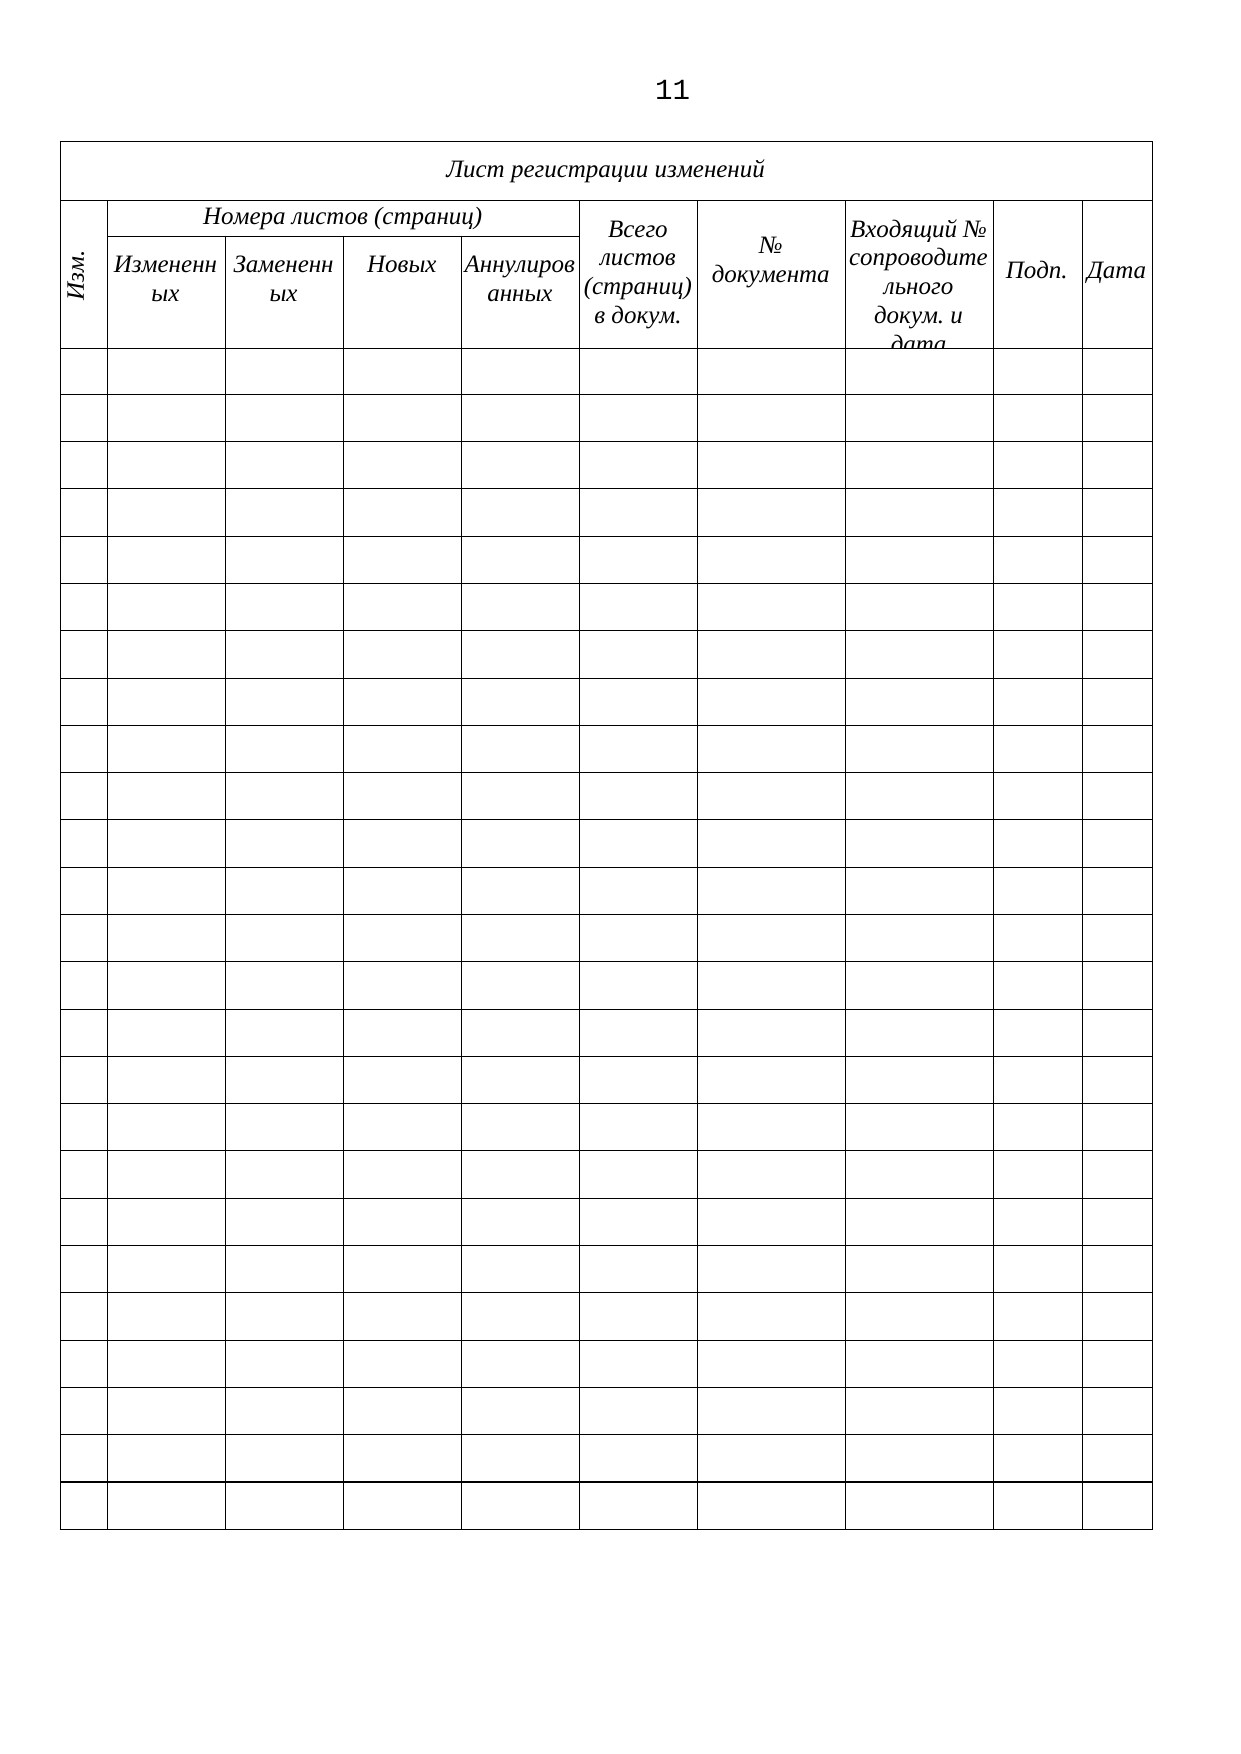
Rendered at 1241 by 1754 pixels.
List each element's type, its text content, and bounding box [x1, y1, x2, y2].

table_cell [846, 631, 993, 677]
table_cell [108, 868, 225, 914]
table_cell [994, 395, 1082, 441]
table_cell [226, 915, 343, 961]
table_cell [462, 820, 579, 867]
table_cell [580, 489, 697, 536]
table_cell [61, 915, 107, 961]
table_cell [61, 726, 107, 772]
table_cell [344, 1057, 461, 1103]
table_cell [462, 1199, 579, 1245]
table_cell [1083, 915, 1152, 961]
table_cell [61, 773, 107, 819]
table_cell Изм. [61, 201, 107, 348]
table_cell [846, 1199, 993, 1245]
table_cell [61, 679, 107, 725]
table_cell [1083, 1057, 1152, 1103]
table_cell [108, 915, 225, 961]
table_cell [226, 349, 343, 394]
table_cell [580, 1057, 697, 1103]
table_cell [462, 1483, 579, 1529]
table_cell [462, 1388, 579, 1434]
table_cell [344, 1341, 461, 1387]
table_cell [580, 1483, 697, 1529]
table_cell [698, 395, 845, 441]
table_cell [994, 1199, 1082, 1245]
table_header Лист регистрации изменений [61, 142, 1152, 200]
table_cell [846, 349, 993, 394]
table_cell [108, 773, 225, 819]
table_cell [108, 489, 225, 536]
table_cell [61, 584, 107, 630]
table_cell [846, 1151, 993, 1198]
table_cell [698, 1435, 845, 1481]
table_cell [226, 631, 343, 677]
table_cell [61, 1010, 107, 1056]
table_cell [462, 1341, 579, 1387]
table_cell [580, 1246, 697, 1292]
table_cell [846, 1341, 993, 1387]
table_cell [344, 726, 461, 772]
table_cell [462, 1057, 579, 1103]
table_cell [994, 1435, 1082, 1481]
table_cell [698, 1199, 845, 1245]
table_cell [61, 537, 107, 583]
table_cell [698, 489, 845, 536]
table_cell [344, 773, 461, 819]
table_cell [994, 537, 1082, 583]
table_cell [1083, 726, 1152, 772]
table_cell [1083, 820, 1152, 867]
table_cell [108, 442, 225, 488]
table_cell [846, 1435, 993, 1481]
table_cell [994, 1057, 1082, 1103]
table_cell [580, 1388, 697, 1434]
table_cell [462, 1104, 579, 1150]
table_cell Новых [344, 237, 461, 348]
table_cell [846, 489, 993, 536]
table_cell [580, 1293, 697, 1339]
table_cell [1083, 395, 1152, 441]
table_cell [344, 1435, 461, 1481]
table_cell [846, 1388, 993, 1434]
table_cell [698, 537, 845, 583]
table_cell [580, 1435, 697, 1481]
table_cell [462, 537, 579, 583]
table_cell [846, 962, 993, 1008]
table_cell [462, 1435, 579, 1481]
table_cell [226, 820, 343, 867]
table_cell [108, 1246, 225, 1292]
table_cell [462, 489, 579, 536]
table_cell [108, 537, 225, 583]
table_cell [1083, 773, 1152, 819]
table_cell [1083, 1435, 1152, 1481]
table_cell [61, 1057, 107, 1103]
table_cell [698, 1388, 845, 1434]
table_cell [1083, 349, 1152, 394]
table_cell [1083, 631, 1152, 677]
table_cell [698, 726, 845, 772]
table_cell [462, 584, 579, 630]
table_cell [698, 584, 845, 630]
table_cell [1083, 1199, 1152, 1245]
table_cell [108, 1435, 225, 1481]
table_cell [226, 442, 343, 488]
table_cell Подп. [994, 201, 1082, 348]
table_cell [994, 1104, 1082, 1150]
table_cell [994, 1341, 1082, 1387]
table_cell [462, 868, 579, 914]
table_cell Номера листов (страниц) [108, 201, 579, 236]
table_cell [108, 395, 225, 441]
table_cell [108, 679, 225, 725]
table_cell [846, 1293, 993, 1339]
table_cell [1083, 1293, 1152, 1339]
table_cell [226, 1483, 343, 1529]
table_cell [994, 1388, 1082, 1434]
table_cell [1083, 489, 1152, 536]
table_cell [580, 631, 697, 677]
table_cell [344, 1199, 461, 1245]
table_cell [580, 820, 697, 867]
table_cell [226, 395, 343, 441]
table_cell [344, 442, 461, 488]
table_cell [61, 349, 107, 394]
table_cell [61, 1341, 107, 1387]
table_cell [994, 349, 1082, 394]
table_cell [462, 679, 579, 725]
table_cell [580, 1104, 697, 1150]
table_cell [344, 868, 461, 914]
table_cell [108, 820, 225, 867]
table_cell [462, 1293, 579, 1339]
table_cell [226, 1199, 343, 1245]
table_cell [994, 868, 1082, 914]
table_cell [1083, 442, 1152, 488]
table_cell [580, 679, 697, 725]
table_cell [344, 584, 461, 630]
table_cell [462, 349, 579, 394]
table_cell [846, 820, 993, 867]
table_cell [698, 349, 845, 394]
table_cell [462, 1010, 579, 1056]
table_cell [1083, 1388, 1152, 1434]
table_cell [61, 1104, 107, 1150]
table_cell [994, 962, 1082, 1008]
table_cell Всего листов (страниц) в докум. [580, 201, 697, 348]
table_cell [846, 915, 993, 961]
table_cell [462, 962, 579, 1008]
table_cell Измененных [108, 237, 225, 348]
table_cell [61, 631, 107, 677]
table_cell [344, 679, 461, 725]
table_cell [994, 679, 1082, 725]
table_cell [344, 915, 461, 961]
table_cell [698, 1151, 845, 1198]
table_cell [846, 1246, 993, 1292]
table_cell [344, 1104, 461, 1150]
table_cell [108, 1483, 225, 1529]
table_cell [580, 1199, 697, 1245]
table_cell [580, 1151, 697, 1198]
table_cell [344, 1246, 461, 1292]
table_cell [1083, 537, 1152, 583]
table_cell [108, 1341, 225, 1387]
table_cell [698, 1104, 845, 1150]
table_cell [462, 915, 579, 961]
table_cell [1083, 679, 1152, 725]
table_cell [61, 1483, 107, 1529]
table_cell [580, 773, 697, 819]
table_cell [698, 773, 845, 819]
table_cell [108, 584, 225, 630]
table_cell [846, 679, 993, 725]
table_cell [994, 631, 1082, 677]
table_cell [344, 631, 461, 677]
table_cell [994, 1151, 1082, 1198]
table_cell [462, 395, 579, 441]
table_cell [994, 489, 1082, 536]
table_cell [344, 962, 461, 1008]
table_cell [344, 489, 461, 536]
table_cell [462, 773, 579, 819]
table_cell [226, 1435, 343, 1481]
table_cell [108, 726, 225, 772]
table_cell [226, 773, 343, 819]
table_cell [1083, 584, 1152, 630]
table_cell [698, 1293, 845, 1339]
table_cell [108, 631, 225, 677]
table_cell [1083, 868, 1152, 914]
table_cell [698, 868, 845, 914]
table_cell [462, 1151, 579, 1198]
table_cell [108, 349, 225, 394]
table_cell [994, 820, 1082, 867]
table_cell [698, 631, 845, 677]
table_cell Аннулированных [462, 237, 579, 348]
table_cell [994, 584, 1082, 630]
table_cell [226, 1246, 343, 1292]
table_cell [344, 349, 461, 394]
table_cell [108, 1104, 225, 1150]
table_cell [226, 489, 343, 536]
table_cell [580, 962, 697, 1008]
table_cell [61, 1246, 107, 1292]
table_cell [698, 679, 845, 725]
table_cell [846, 726, 993, 772]
table_cell [61, 1199, 107, 1245]
table_cell [108, 1388, 225, 1434]
table_cell [846, 868, 993, 914]
table_cell [61, 442, 107, 488]
table_cell [61, 1293, 107, 1339]
table_cell [1083, 1246, 1152, 1292]
table_cell Входящий № сопроводительного докум. и дата [846, 201, 993, 348]
table_cell [994, 1246, 1082, 1292]
table_cell [344, 1293, 461, 1339]
table_cell Замененных [226, 237, 343, 348]
table_cell [846, 1010, 993, 1056]
table_cell [61, 395, 107, 441]
table_cell [1083, 1010, 1152, 1056]
table_cell [462, 442, 579, 488]
table_cell [344, 395, 461, 441]
table_cell [344, 1388, 461, 1434]
table_cell [698, 1010, 845, 1056]
table_cell [698, 1246, 845, 1292]
table_cell [226, 1057, 343, 1103]
table_cell [1083, 1341, 1152, 1387]
table_cell [226, 1388, 343, 1434]
table_cell [226, 537, 343, 583]
table_cell [226, 1010, 343, 1056]
table_cell [344, 1483, 461, 1529]
table_cell [580, 395, 697, 441]
table_cell [344, 1010, 461, 1056]
table_cell [580, 726, 697, 772]
table_cell [846, 395, 993, 441]
table_cell [580, 868, 697, 914]
table_cell [108, 1010, 225, 1056]
table_cell [698, 915, 845, 961]
table_cell [226, 1341, 343, 1387]
table_cell [994, 1010, 1082, 1056]
table_cell [846, 1483, 993, 1529]
table_cell [580, 1341, 697, 1387]
table_cell [1083, 1151, 1152, 1198]
table_cell [580, 1010, 697, 1056]
table_cell [226, 962, 343, 1008]
table_cell [698, 820, 845, 867]
table_cell [226, 679, 343, 725]
table_cell [226, 868, 343, 914]
table_cell [1083, 1483, 1152, 1529]
table_cell [846, 1104, 993, 1150]
table_cell [61, 489, 107, 536]
table_cell [462, 1246, 579, 1292]
table_cell [994, 1483, 1082, 1529]
table_cell [108, 1057, 225, 1103]
table_cell [698, 962, 845, 1008]
table_cell [226, 1151, 343, 1198]
table_cell [580, 584, 697, 630]
table_cell [344, 820, 461, 867]
table_cell [698, 442, 845, 488]
table_cell [108, 962, 225, 1008]
table_cell [226, 584, 343, 630]
table_cell [580, 537, 697, 583]
table_cell [61, 1435, 107, 1481]
table_cell [994, 773, 1082, 819]
table_cell [61, 868, 107, 914]
table_cell [846, 584, 993, 630]
table_cell [994, 726, 1082, 772]
table_cell [344, 537, 461, 583]
table_cell [994, 915, 1082, 961]
table_cell [580, 349, 697, 394]
table_cell [344, 1151, 461, 1198]
table_cell [226, 1293, 343, 1339]
table_cell № документа [698, 201, 845, 348]
table_cell [580, 915, 697, 961]
table_cell [1083, 1104, 1152, 1150]
table_cell [61, 962, 107, 1008]
table_cell [108, 1293, 225, 1339]
table_cell [226, 726, 343, 772]
table_cell [846, 442, 993, 488]
table_cell [108, 1151, 225, 1198]
table_cell [846, 773, 993, 819]
table_cell [108, 1199, 225, 1245]
table_cell [698, 1057, 845, 1103]
table_cell [1083, 962, 1152, 1008]
table_cell Дата [1083, 201, 1152, 348]
table_cell [994, 442, 1082, 488]
table_cell [61, 1388, 107, 1434]
table_cell [61, 1151, 107, 1198]
table_cell [846, 537, 993, 583]
table_cell [462, 726, 579, 772]
table_cell [580, 442, 697, 488]
table_cell [462, 631, 579, 677]
table_cell [698, 1341, 845, 1387]
table_cell [61, 820, 107, 867]
table_cell [846, 1057, 993, 1103]
table_cell [698, 1483, 845, 1529]
table_cell [226, 1104, 343, 1150]
table_cell [994, 1293, 1082, 1339]
